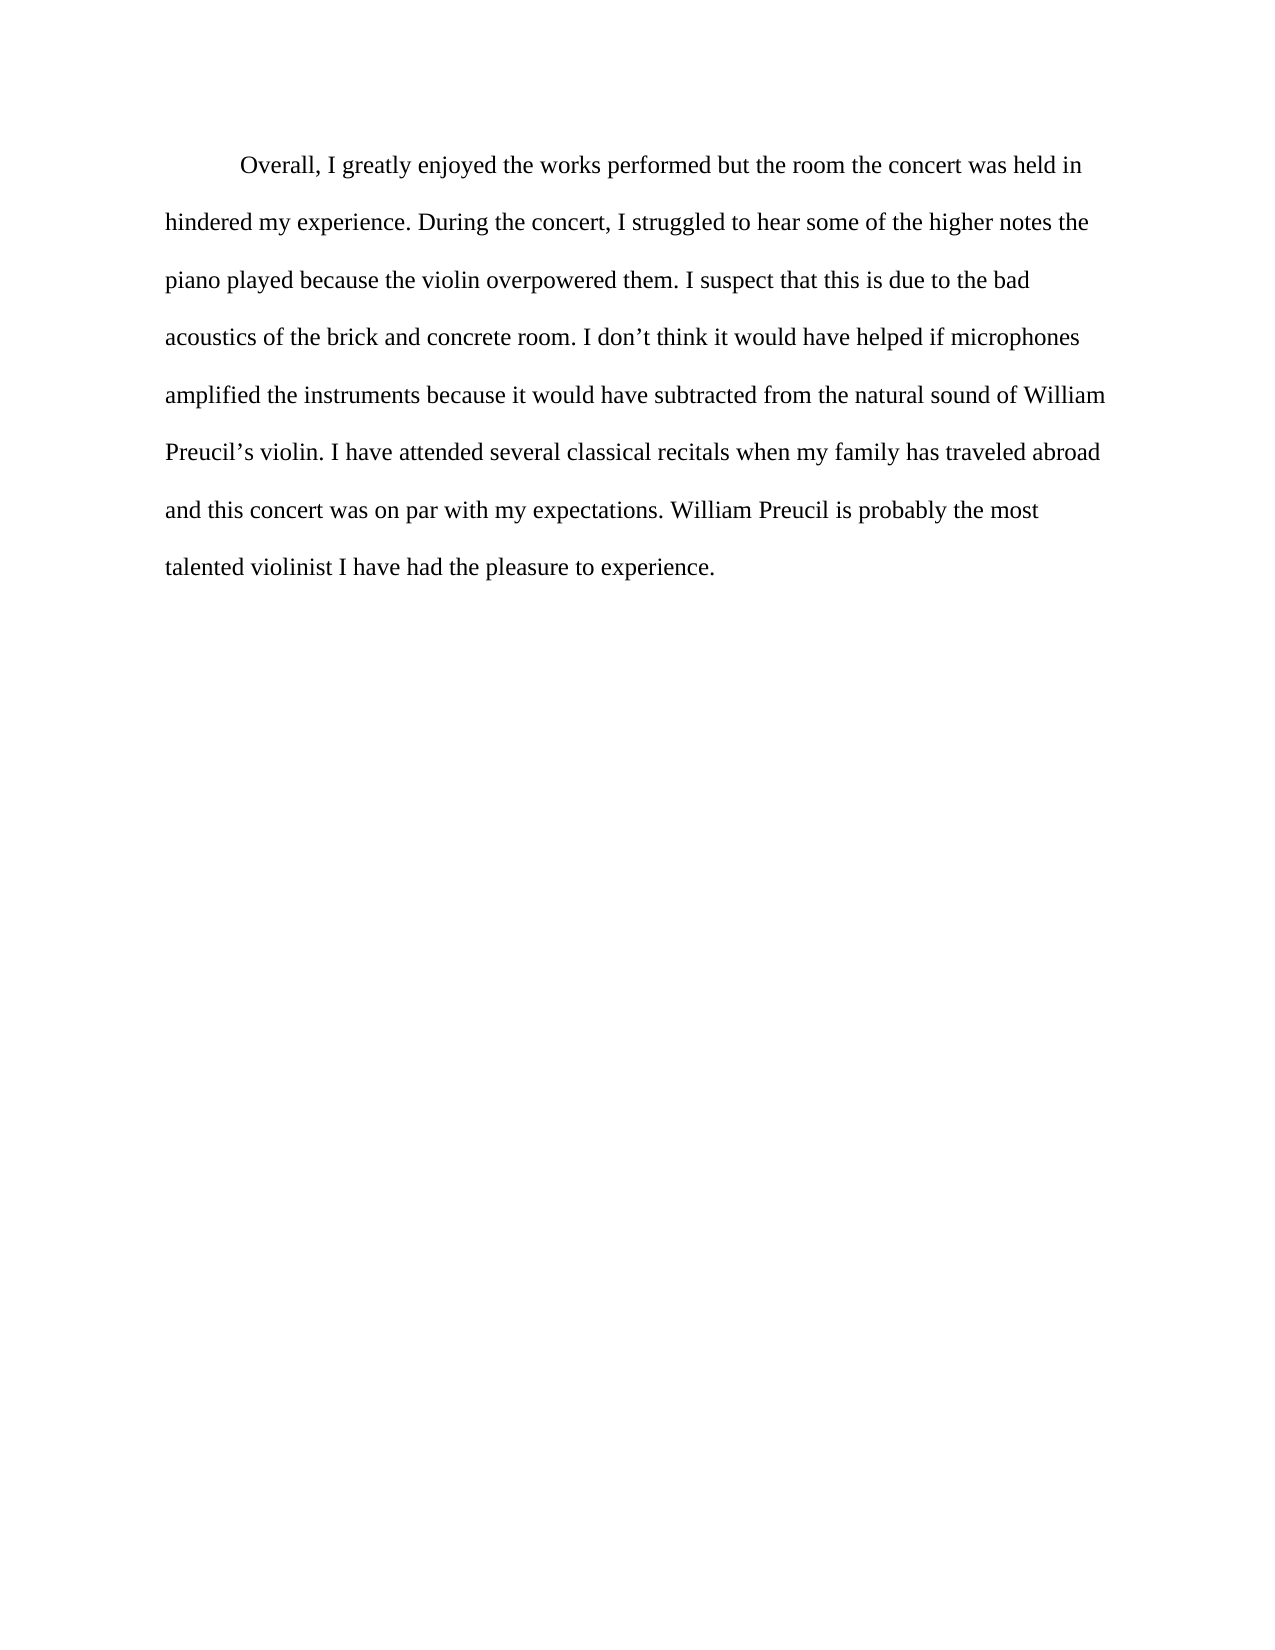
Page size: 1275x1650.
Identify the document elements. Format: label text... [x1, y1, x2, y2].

text Overall, I greatly enjoyed the works performed but the room the concert was held in hindered my experience. During the concert, I struggled to hear some of the higher notes the piano played because the violin overpowered them. I suspect that this is due to the bad acoustics of the brick and concrete room. I don’t think it would have helped if microphones amplified the instruments because it would have subtracted from the natural sound of William Preucil’s violin. I have attended several classical recitals when my family has traveled abroad and this concert was on par with my expectations. William Preucil is probably the most talented violinist I have had the pleasure to experience. [165, 150, 1110, 581]
